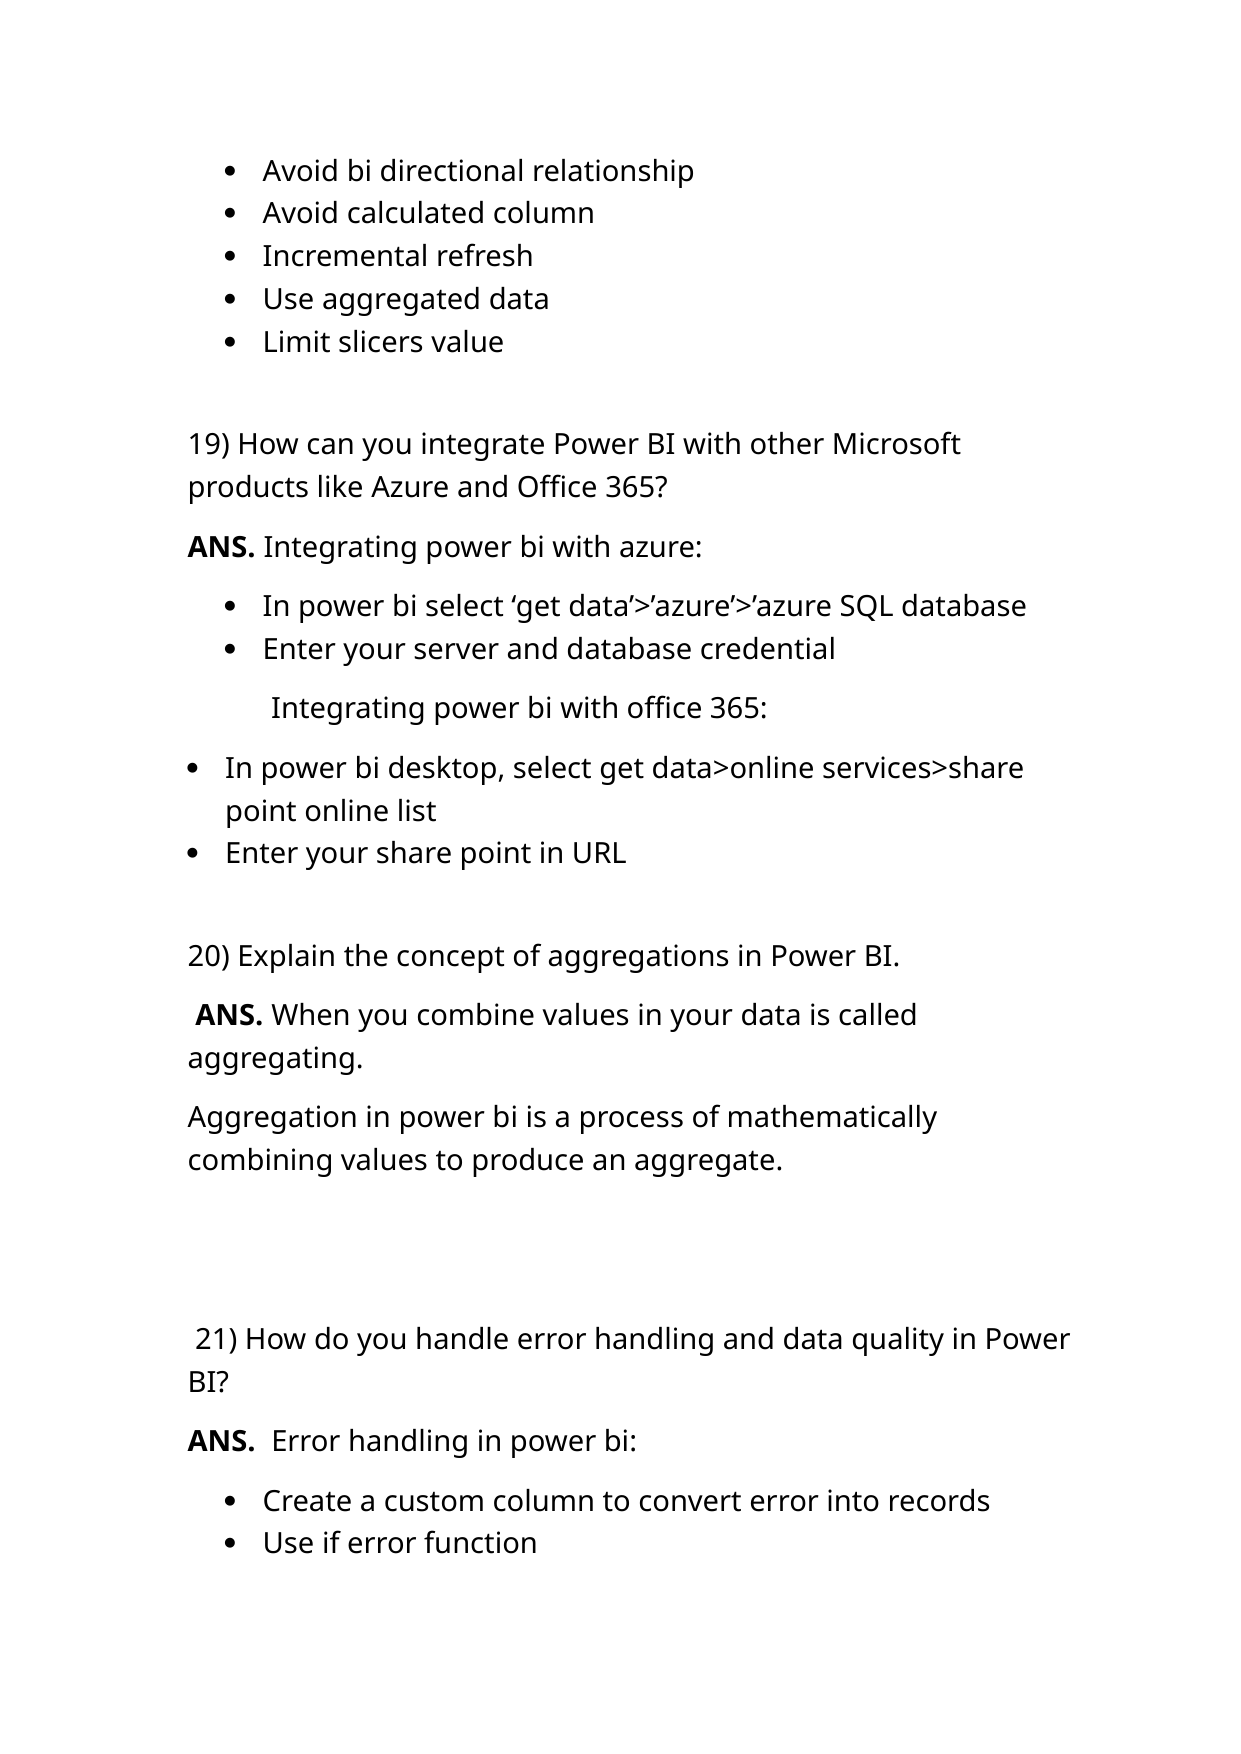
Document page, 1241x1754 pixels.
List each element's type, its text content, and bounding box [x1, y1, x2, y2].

list Use aggregated data [225, 278, 1090, 318]
list Enter your server and database credential [225, 628, 1090, 668]
list Limit slicers value [225, 321, 1090, 361]
list Create a custom column to convert error into records [225, 1480, 1090, 1519]
text ANS. When you combine values in your data is called aggregating. [187, 994, 1090, 1077]
list Avoid bi directional relationship [225, 150, 1090, 190]
list Avoid calculated column [225, 193, 1090, 232]
text 21) How do you handle error handling and data quality in Power BI? [187, 1318, 1090, 1401]
list Enter your share point in URL [187, 833, 1090, 872]
text 20) Explain the concept of aggregations in Power BI. [187, 935, 1090, 975]
text Integrating power bi with office 365: [150, 688, 1090, 727]
list In power bi select ‘get data’>’azure’>’azure SQL database [225, 585, 1090, 625]
text ANS. Error handling in power bi: [187, 1420, 1090, 1460]
list Incremental refresh [225, 236, 1090, 275]
text 19) How can you integrate Power BI with other Microsoft products like Azure and Office 365? [187, 423, 1090, 506]
list Use if error function [225, 1523, 1090, 1562]
text Aggregation in power bi is a process of mathematically combining values to produce an aggregate. [187, 1097, 1090, 1179]
text ANS. Integrating power bi with azure: [187, 526, 1090, 566]
list In power bi desktop, select get data>online services>share point online list [187, 747, 1090, 829]
